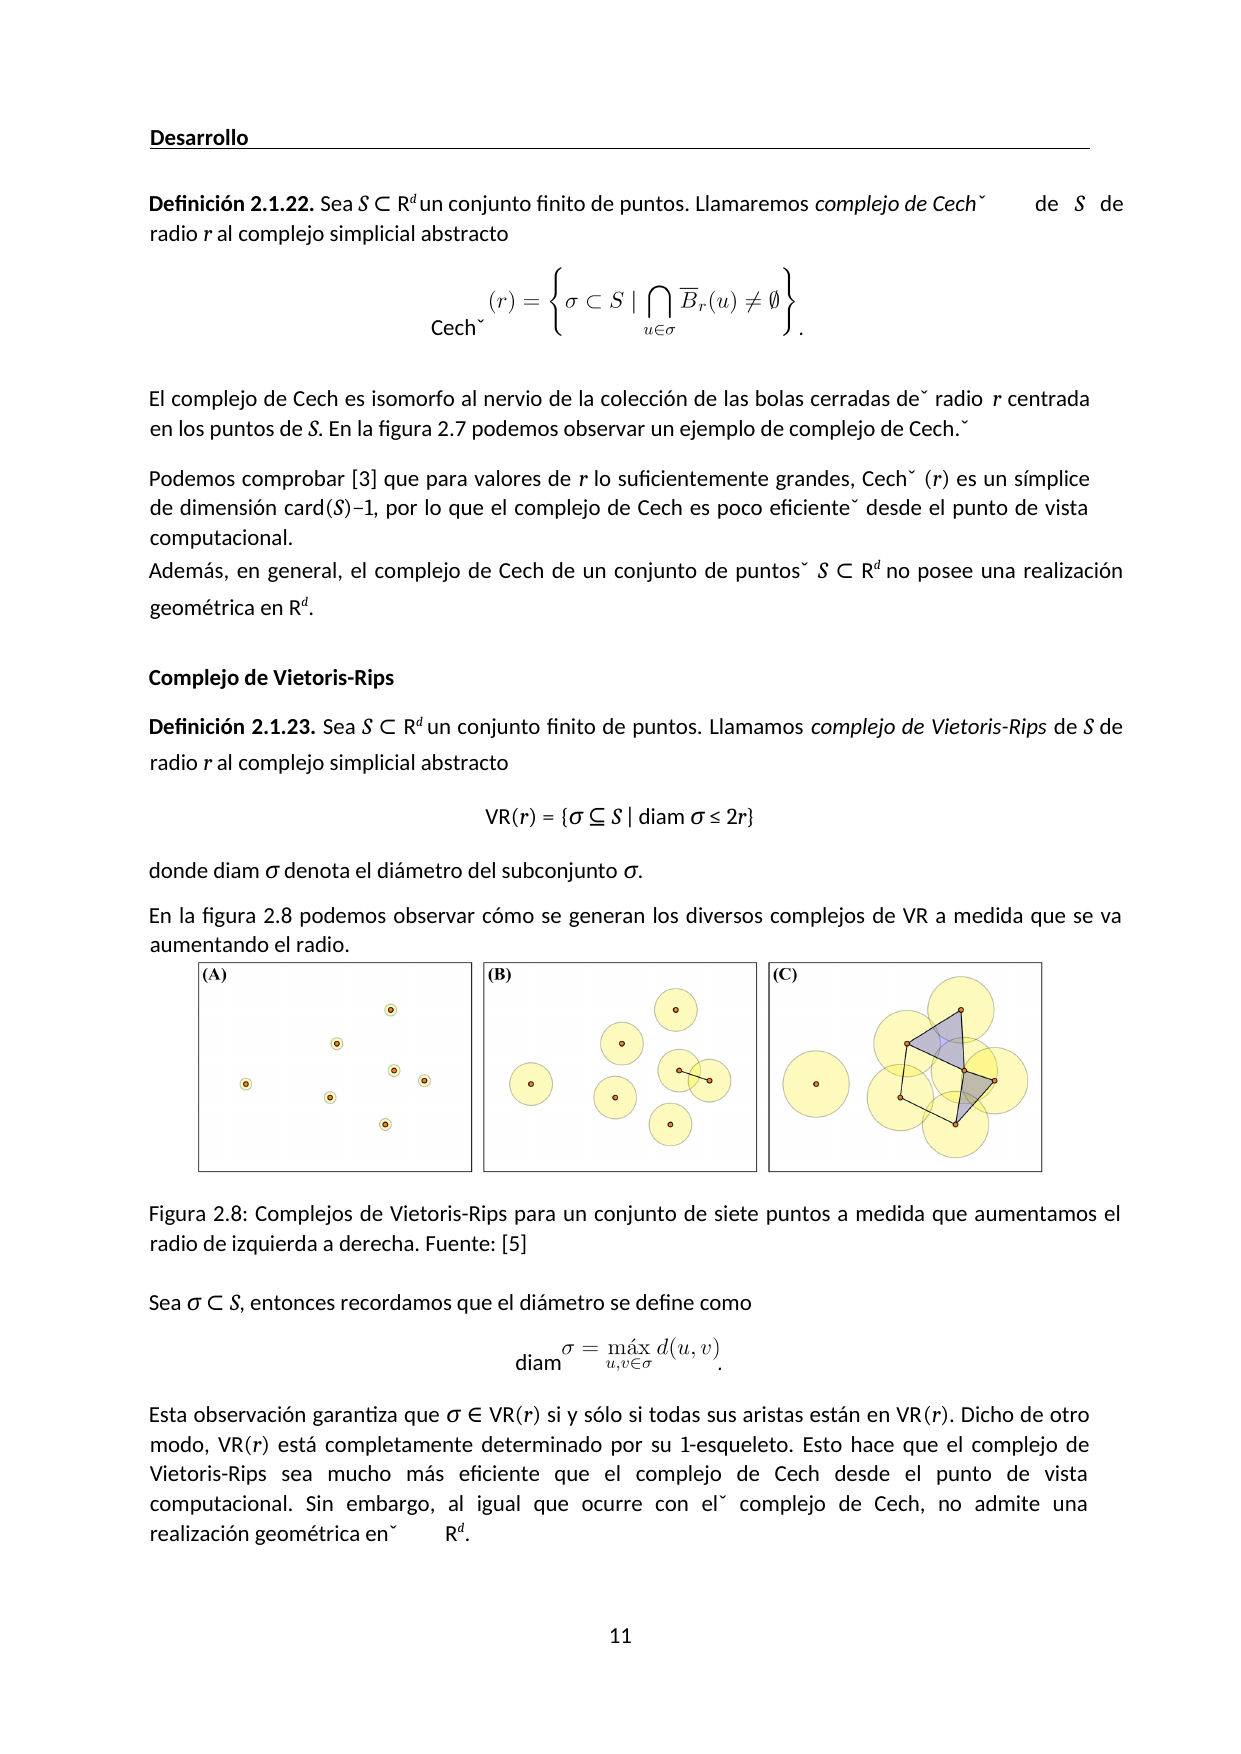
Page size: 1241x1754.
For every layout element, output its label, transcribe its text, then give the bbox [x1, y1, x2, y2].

text Definición 2.1.22. Sea S ⊂ Rd un conjunto finito de puntos. Llamaremos complejo de Cechˇ de S de radio r al complejo simplicial abstracto [148, 189, 1123, 247]
text Definición 2.1.23. Sea S ⊂ Rd un conjunto finito de puntos. Llamamos complejo de Vietoris-Rips de S de radio r al complejo simplicial abstracto [148, 712, 1123, 776]
text Sea σ ⊂ S, entonces recordamos que el diámetro se define como [148, 1288, 1123, 1316]
text donde diam σ denota el diámetro del subconjunto σ. [148, 856, 1123, 884]
picture [197, 960, 1044, 1174]
picture [561, 1336, 719, 1371]
text Podemos comprobar [3] que para valores de r lo suficientemente grandes, Cechˇ (r) es un símplice de dimensión card(S)−1, por lo que el complejo de Cech es poco eficienteˇ desde el punto de vista computacional. [148, 464, 1090, 551]
text diam. [185, 1336, 1055, 1376]
text El complejo de Cech es isomorfo al nervio de la colección de las bolas cerradas deˇ radio r centrada en los puntos de S. En la figura 2.7 podemos observar un ejemplo de complejo de Cech.ˇ [148, 384, 1090, 442]
text Esta observación garantiza que σ ∈ VR(r) si y sólo si todas sus aristas están en VR(r). Dicho de otro modo, VR(r) está completamente determinado por su 1-esqueleto. Esto hace que el complejo de Vietoris-Rips sea mucho más eficiente que el complejo de Cech desde el punto de vista computacional. Sin embargo, al igual que ocurre con elˇ complejo de Cech, no admite una realización geométrica enˇ Rd. [148, 1400, 1090, 1547]
text Figura 2.8: Complejos de Vietoris-Rips para un conjunto de siete puntos a medida que aumentamos el radio de izquierda a derecha. Fuente: [5] [148, 1199, 1123, 1257]
subtitle Complejo de Vietoris-Rips [148, 663, 1123, 691]
text Además, en general, el complejo de Cech de un conjunto de puntosˇ S ⊂ Rd no posee una realización geométrica en Rd. [148, 556, 1123, 621]
picture [489, 266, 795, 336]
text En la figura 2.8 podemos observar cómo se generan los diversos complejos de VR a medida que se va aumentando el radio. [148, 901, 1123, 958]
text VR(r) = {σ ⊆ S | diam σ ≤ 2r} [185, 802, 1055, 830]
